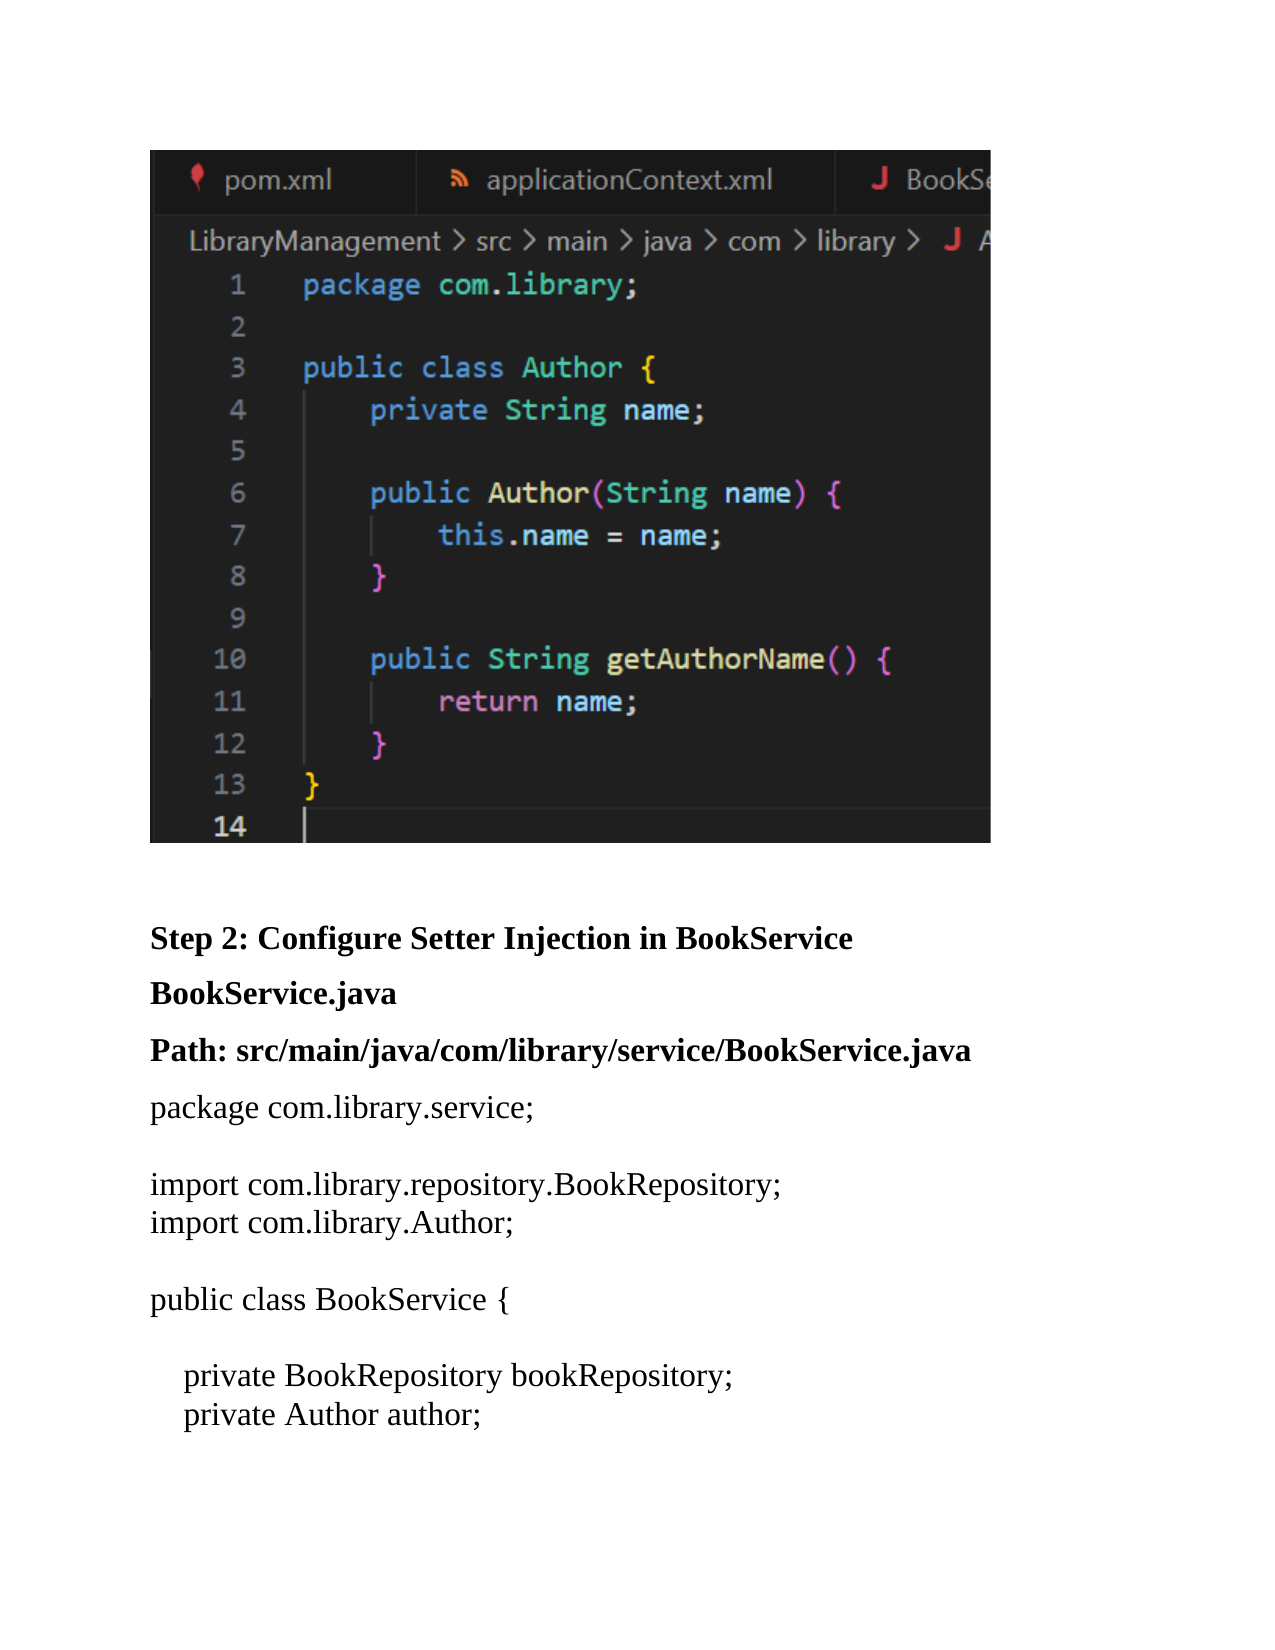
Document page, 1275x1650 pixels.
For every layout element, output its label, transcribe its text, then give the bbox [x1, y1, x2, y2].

text Path: src/main/java/com/library/service/BookService.java [150, 1030, 1125, 1068]
subtitle Step 2: Configure Setter Injection in BookService [150, 918, 1125, 956]
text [150, 1087, 1125, 1471]
picture [150, 150, 991, 843]
subtitle BookService.java [150, 973, 1125, 1011]
